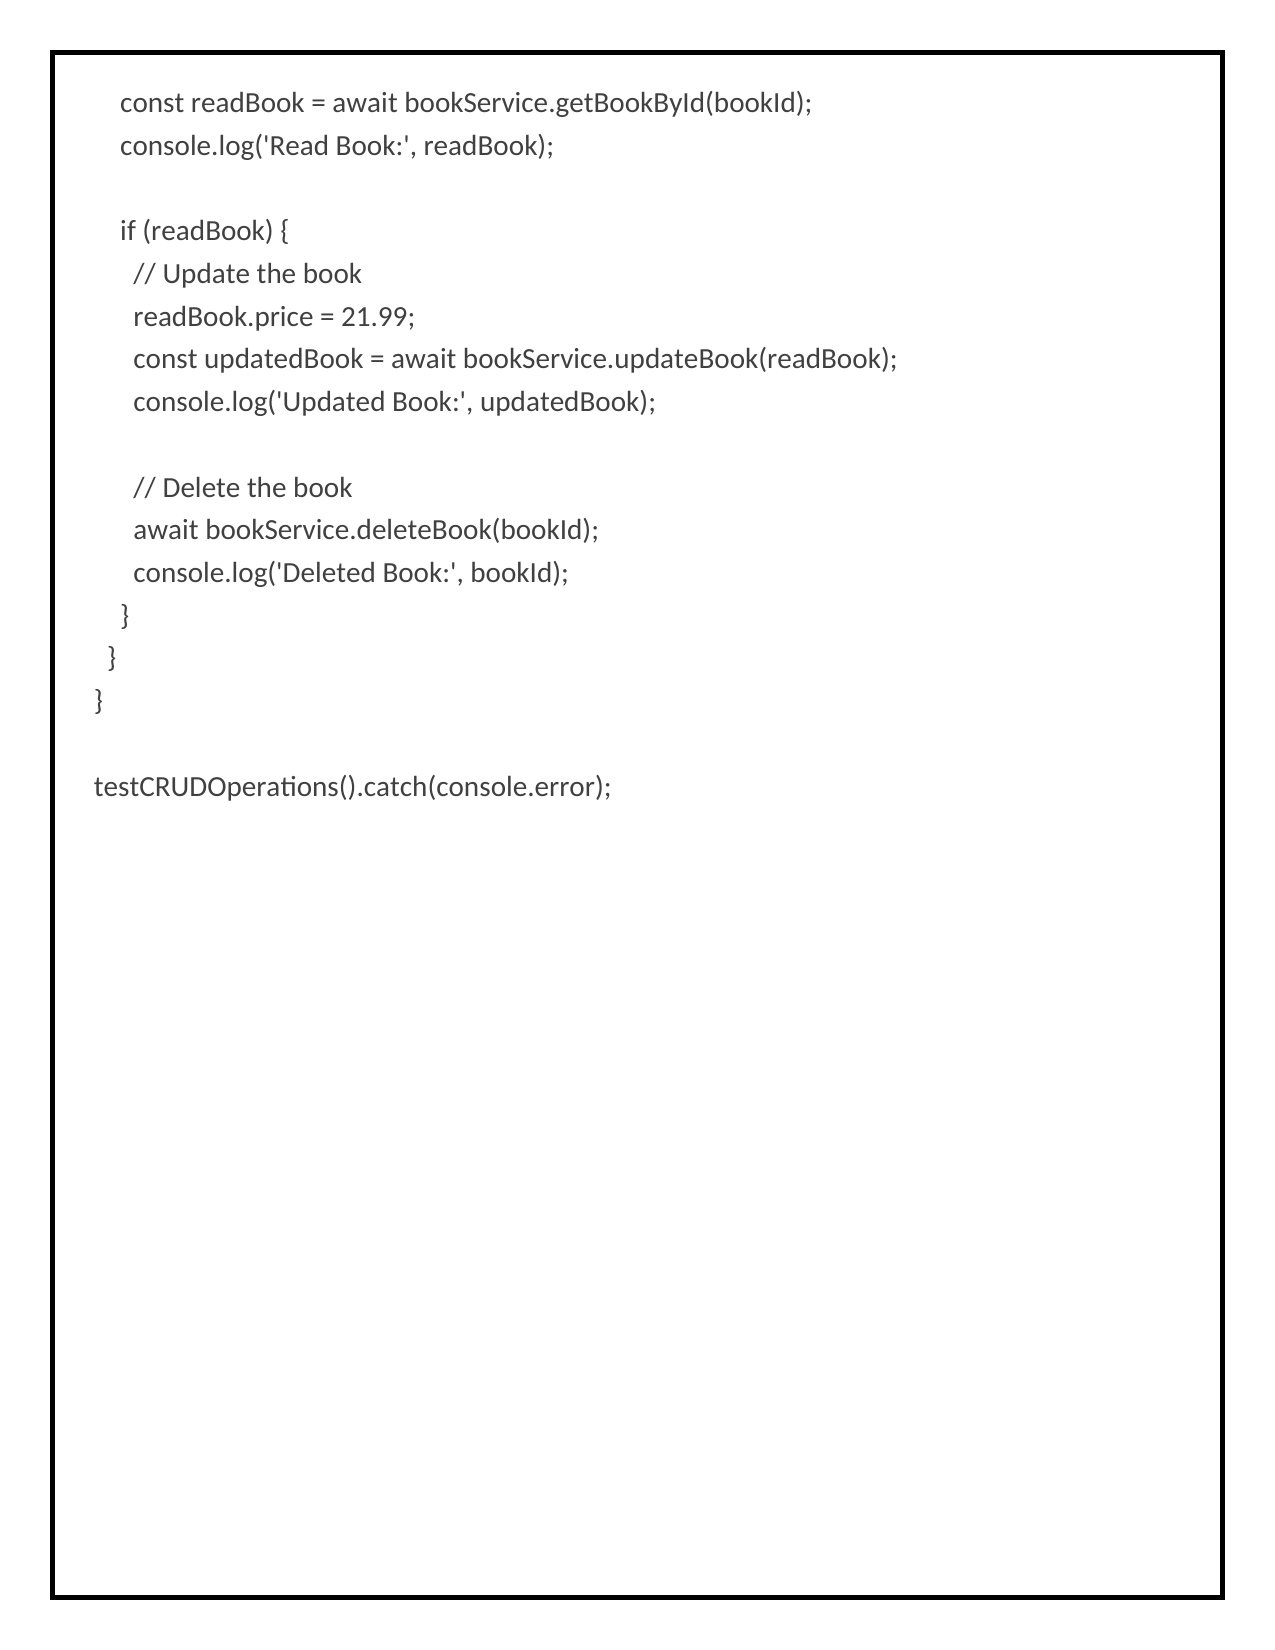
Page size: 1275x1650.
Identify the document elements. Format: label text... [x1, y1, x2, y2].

text // Update the book [94, 255, 1181, 291]
text const readBook = await bookService.getBookById(bookId); [94, 84, 1181, 120]
text console.log('Deleted Book:', bookId); [94, 554, 1181, 590]
text testCRUDOperations().catch(console.error); [94, 768, 1181, 803]
text if (readBook) { [94, 212, 1181, 248]
text } [94, 639, 1181, 675]
text console.log('Read Book:', readBook); [94, 127, 1181, 163]
text console.log('Updated Book:', updatedBook); [94, 383, 1181, 419]
text } [94, 682, 1181, 718]
text } [94, 597, 1181, 632]
text const updatedBook = await bookService.updateBook(readBook); [94, 341, 1181, 376]
text // Delete the book [94, 469, 1181, 504]
text await bookService.deleteBook(bookId); [94, 511, 1181, 547]
text readBook.price = 21.99; [94, 298, 1181, 333]
